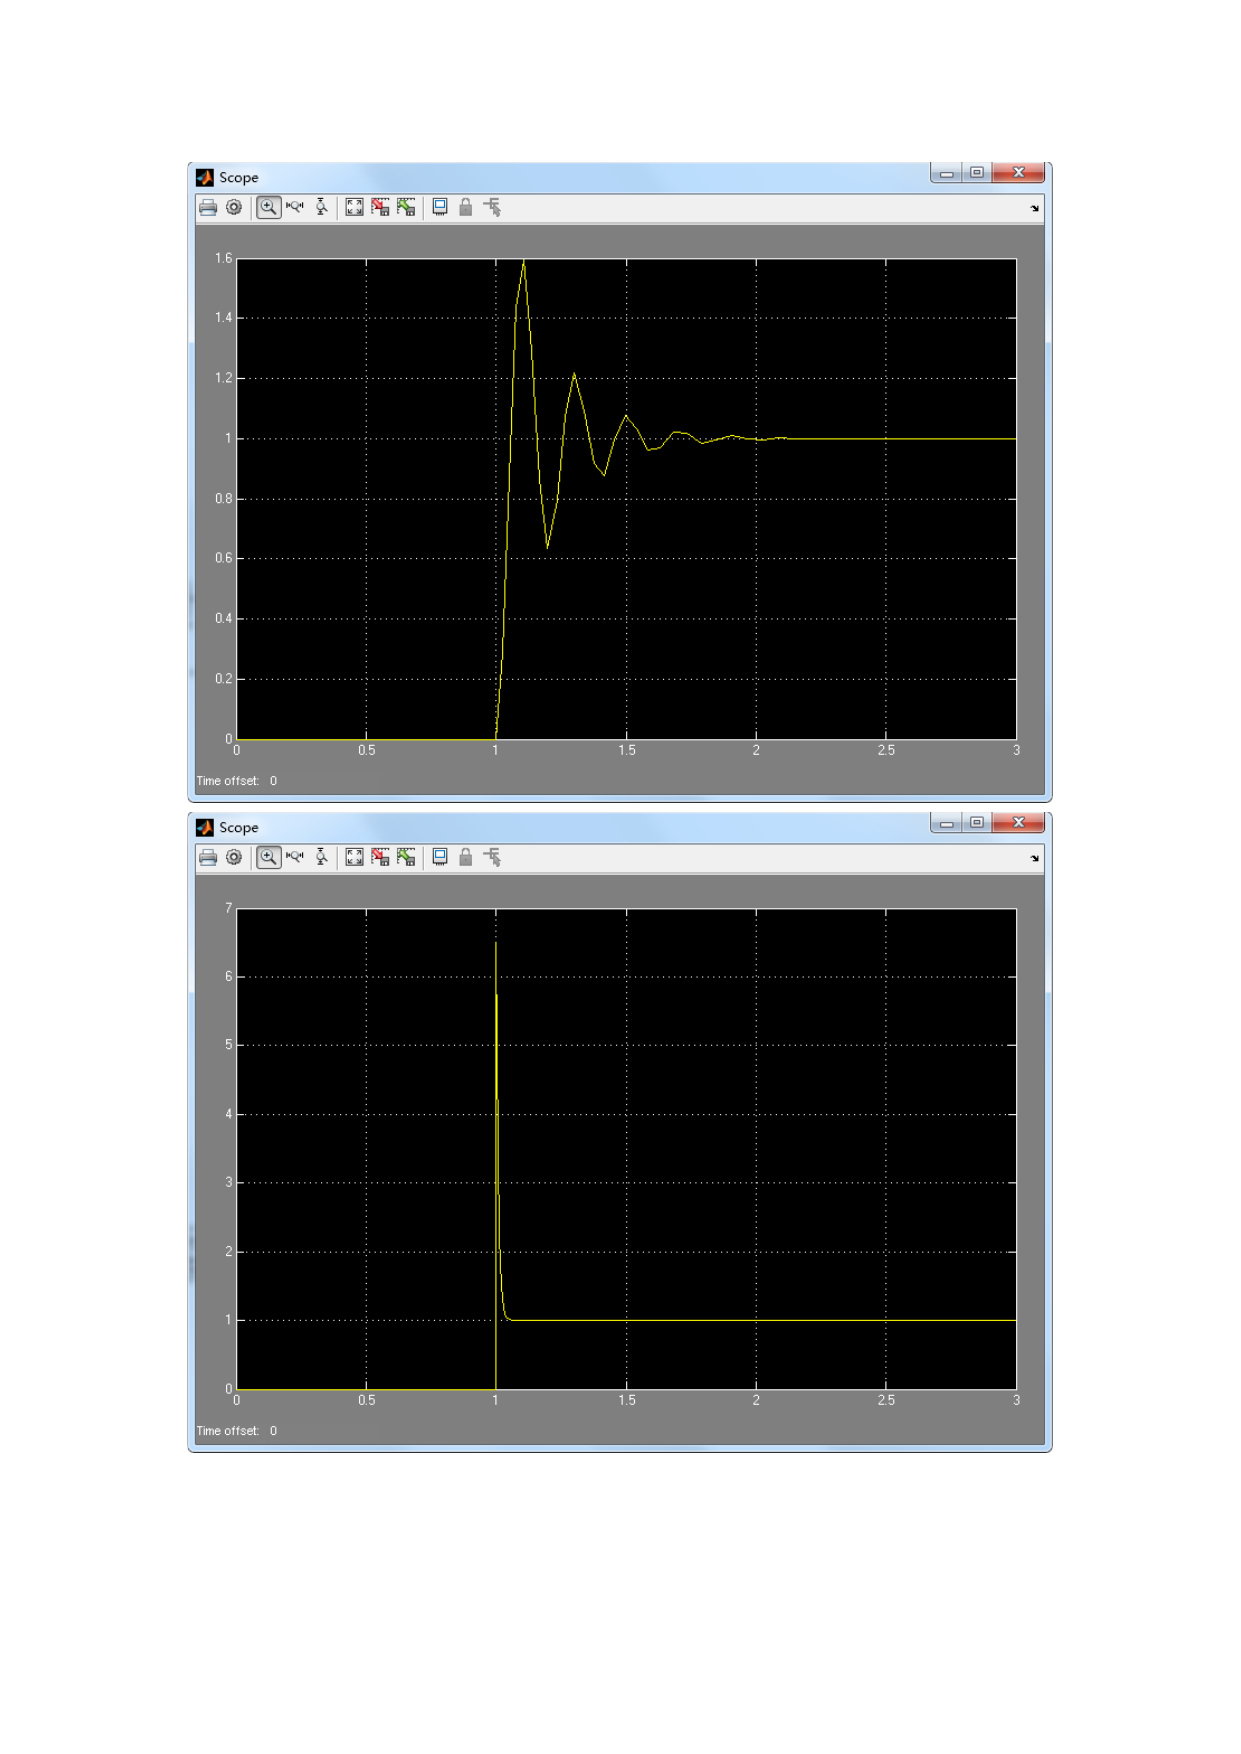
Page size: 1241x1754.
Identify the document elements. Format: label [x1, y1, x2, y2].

picture [187, 812, 1053, 1453]
picture [187, 162, 1053, 803]
